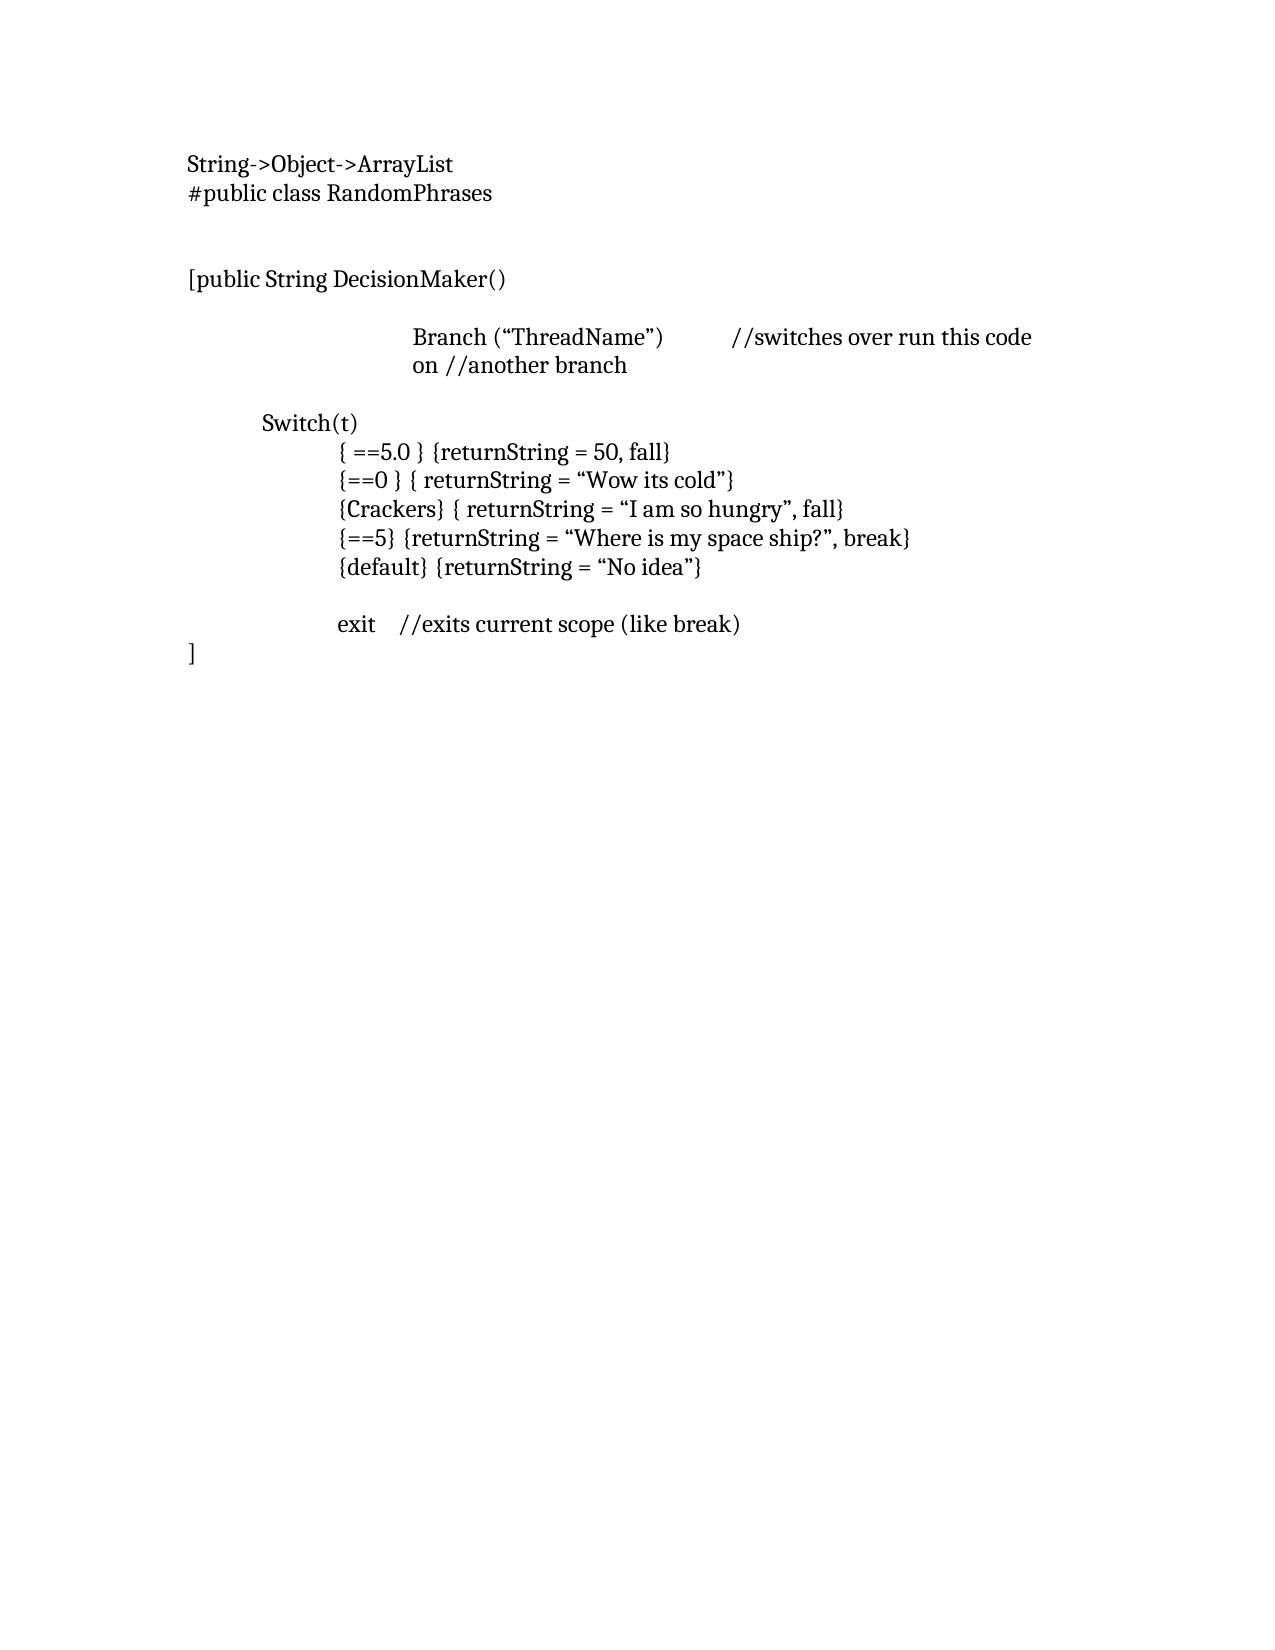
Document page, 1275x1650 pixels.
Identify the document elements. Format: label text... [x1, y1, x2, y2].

text Branch (“ThreadName”) //switches over run this code on //another branch [412, 322, 1087, 380]
text ] [187, 639, 1087, 667]
text {Crackers} { returnString = “I am so hungry”, fall} [187, 495, 1087, 524]
text {==5} {returnString = “Where is my space ship?”, break} [187, 524, 1087, 552]
text {==0 } { returnString = “Wow its cold”} [187, 466, 1087, 495]
text String->Object->ArrayList [187, 150, 1087, 179]
text { ==5.0 } {returnString = 50, fall} [187, 437, 1087, 466]
text {default} {returnString = “No idea”} [187, 552, 1087, 581]
text exit //exits current scope (like break) [187, 610, 1087, 639]
text Switch(t) [187, 409, 1087, 437]
text [public String DecisionMaker() [187, 265, 1087, 294]
text #public class RandomPhrases [187, 179, 1087, 207]
